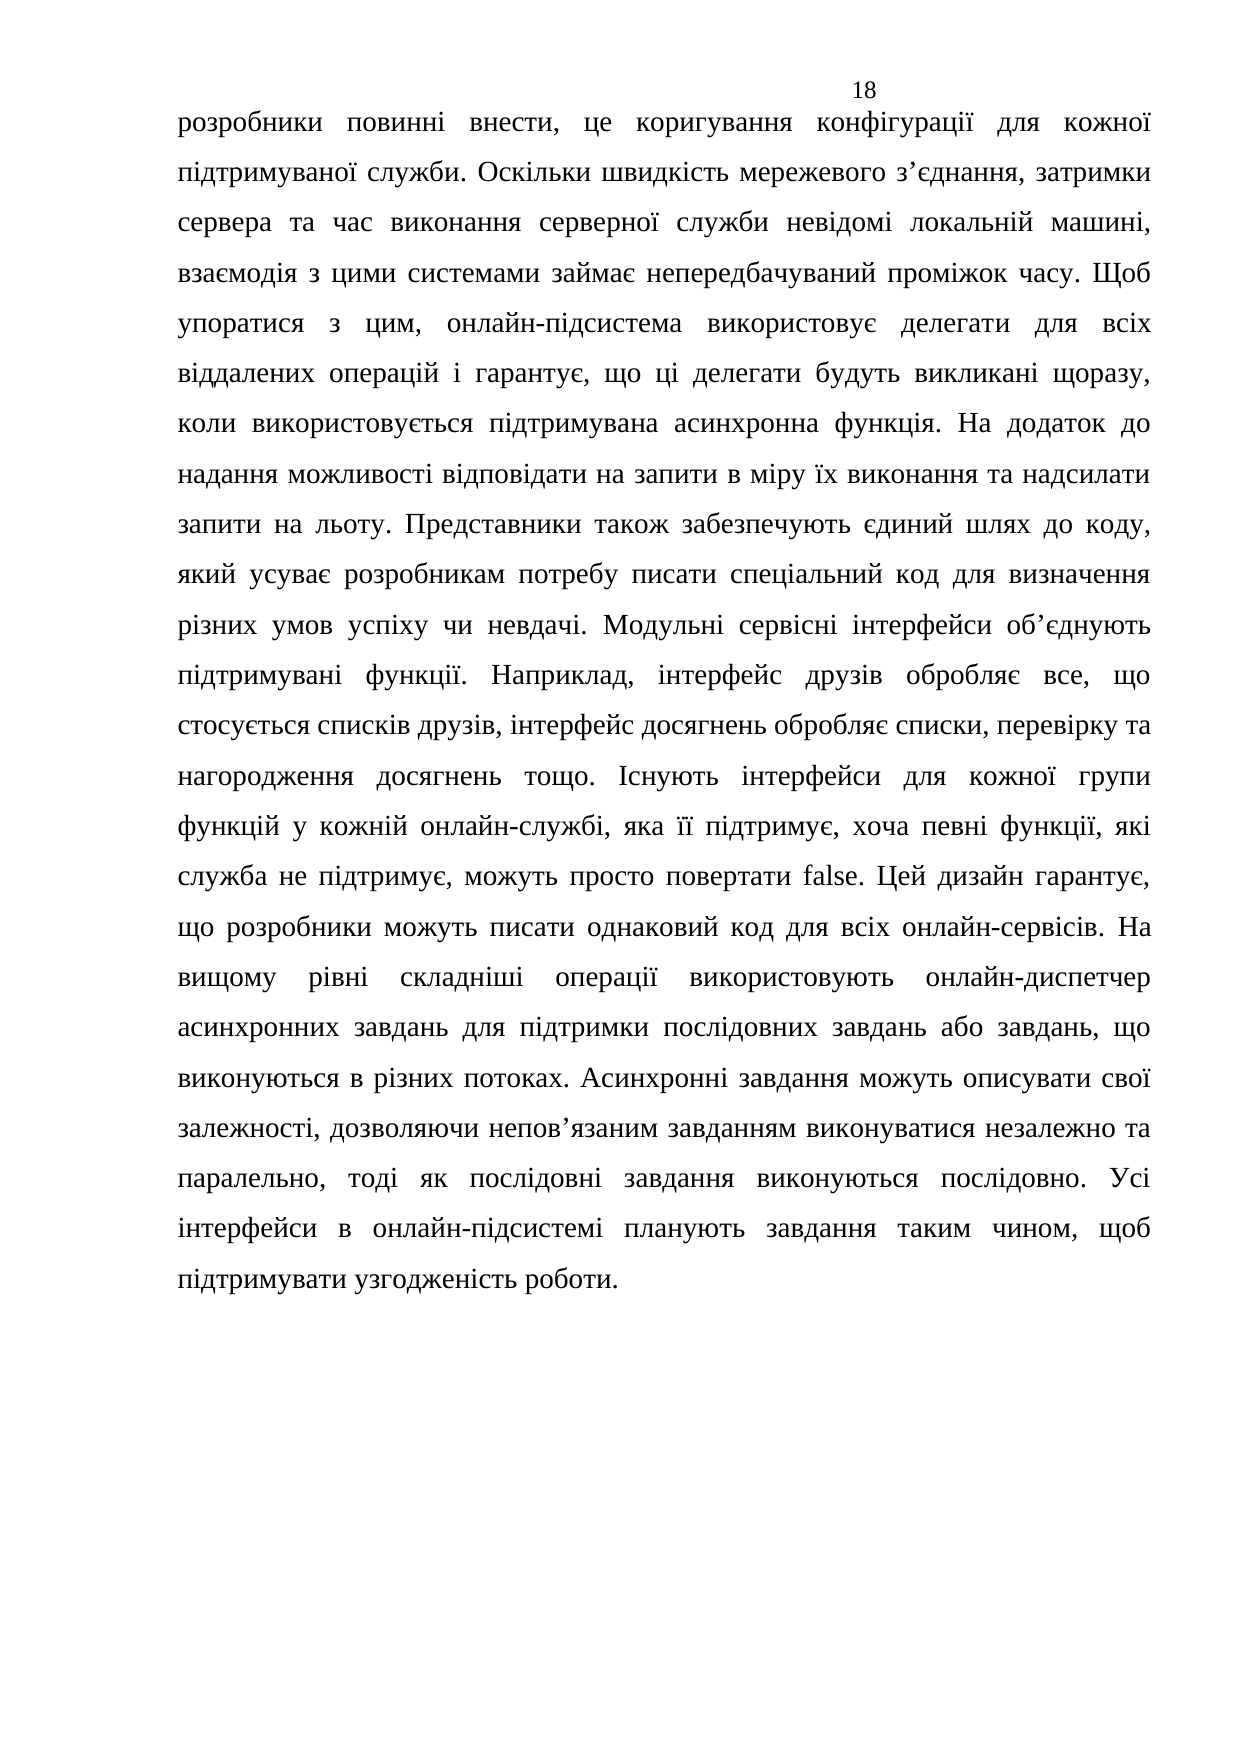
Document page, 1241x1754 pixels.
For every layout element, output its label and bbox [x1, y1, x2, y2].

text [177, 104, 1152, 1294]
